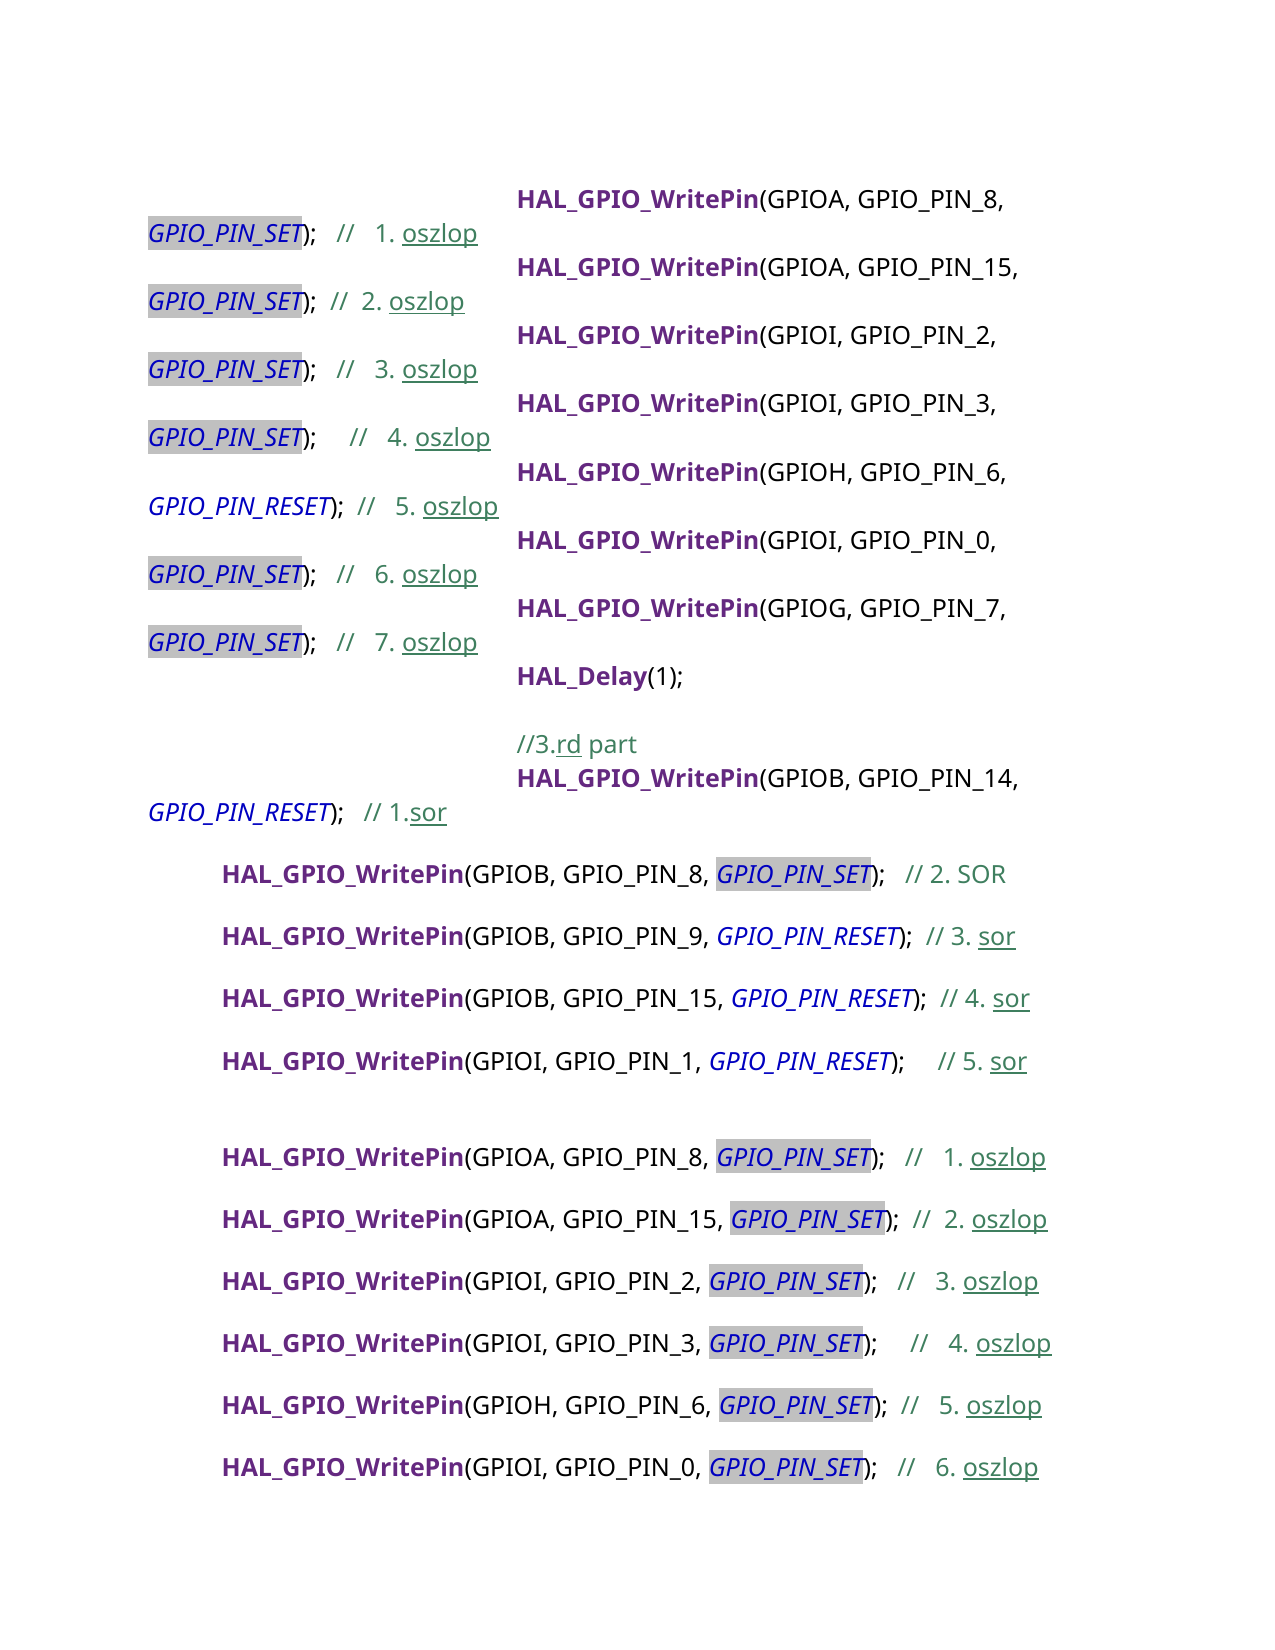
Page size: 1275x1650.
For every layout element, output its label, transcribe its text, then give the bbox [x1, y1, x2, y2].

text HAL_Delay(1); [148, 658, 1127, 693]
text HAL_GPIO_WritePin(GPIOB, GPIO_PIN_15, GPIO_PIN_RESET); // 4. sor [148, 953, 1127, 1015]
text HAL_GPIO_WritePin(GPIOI, GPIO_PIN_0, GPIO_PIN_SET); // 6. oszlop [148, 1422, 1127, 1484]
text HAL_GPIO_WritePin(GPIOI, GPIO_PIN_1, GPIO_PIN_RESET); // 5. sor [148, 1015, 1127, 1077]
text HAL_GPIO_WritePin(GPIOG, GPIO_PIN_7, GPIO_PIN_SET); // 7. oszlop [148, 590, 1127, 658]
text HAL_GPIO_WritePin(GPIOA, GPIO_PIN_8, GPIO_PIN_SET); // 1. oszlop [148, 182, 1127, 250]
text HAL_GPIO_WritePin(GPIOI, GPIO_PIN_2, GPIO_PIN_SET); // 3. oszlop [148, 318, 1127, 386]
text HAL_GPIO_WritePin(GPIOI, GPIO_PIN_0, GPIO_PIN_SET); // 6. oszlop [148, 522, 1127, 590]
text HAL_GPIO_WritePin(GPIOH, GPIO_PIN_6, GPIO_PIN_SET); // 5. oszlop [148, 1359, 1127, 1422]
text //3.rd part [148, 727, 1127, 761]
text HAL_GPIO_WritePin(GPIOA, GPIO_PIN_8, GPIO_PIN_SET); // 1. oszlop [148, 1111, 1127, 1173]
text HAL_GPIO_WritePin(GPIOI, GPIO_PIN_3, GPIO_PIN_SET); // 4. oszlop [148, 1297, 1127, 1359]
text HAL_GPIO_WritePin(GPIOA, GPIO_PIN_15, GPIO_PIN_SET); // 2. oszlop [148, 1173, 1127, 1235]
text HAL_GPIO_WritePin(GPIOI, GPIO_PIN_2, GPIO_PIN_SET); // 3. oszlop [148, 1235, 1127, 1297]
text HAL_GPIO_WritePin(GPIOB, GPIO_PIN_14, GPIO_PIN_RESET); // 1.sor [148, 761, 1127, 829]
text HAL_GPIO_WritePin(GPIOH, GPIO_PIN_6, GPIO_PIN_RESET); // 5. oszlop [148, 454, 1127, 522]
text HAL_GPIO_WritePin(GPIOB, GPIO_PIN_9, GPIO_PIN_RESET); // 3. sor [148, 891, 1127, 953]
text HAL_GPIO_WritePin(GPIOA, GPIO_PIN_15, GPIO_PIN_SET); // 2. oszlop [148, 250, 1127, 318]
text HAL_GPIO_WritePin(GPIOI, GPIO_PIN_3, GPIO_PIN_SET); // 4. oszlop [148, 386, 1127, 454]
text HAL_GPIO_WritePin(GPIOB, GPIO_PIN_8, GPIO_PIN_SET); // 2. SOR [148, 829, 1127, 891]
